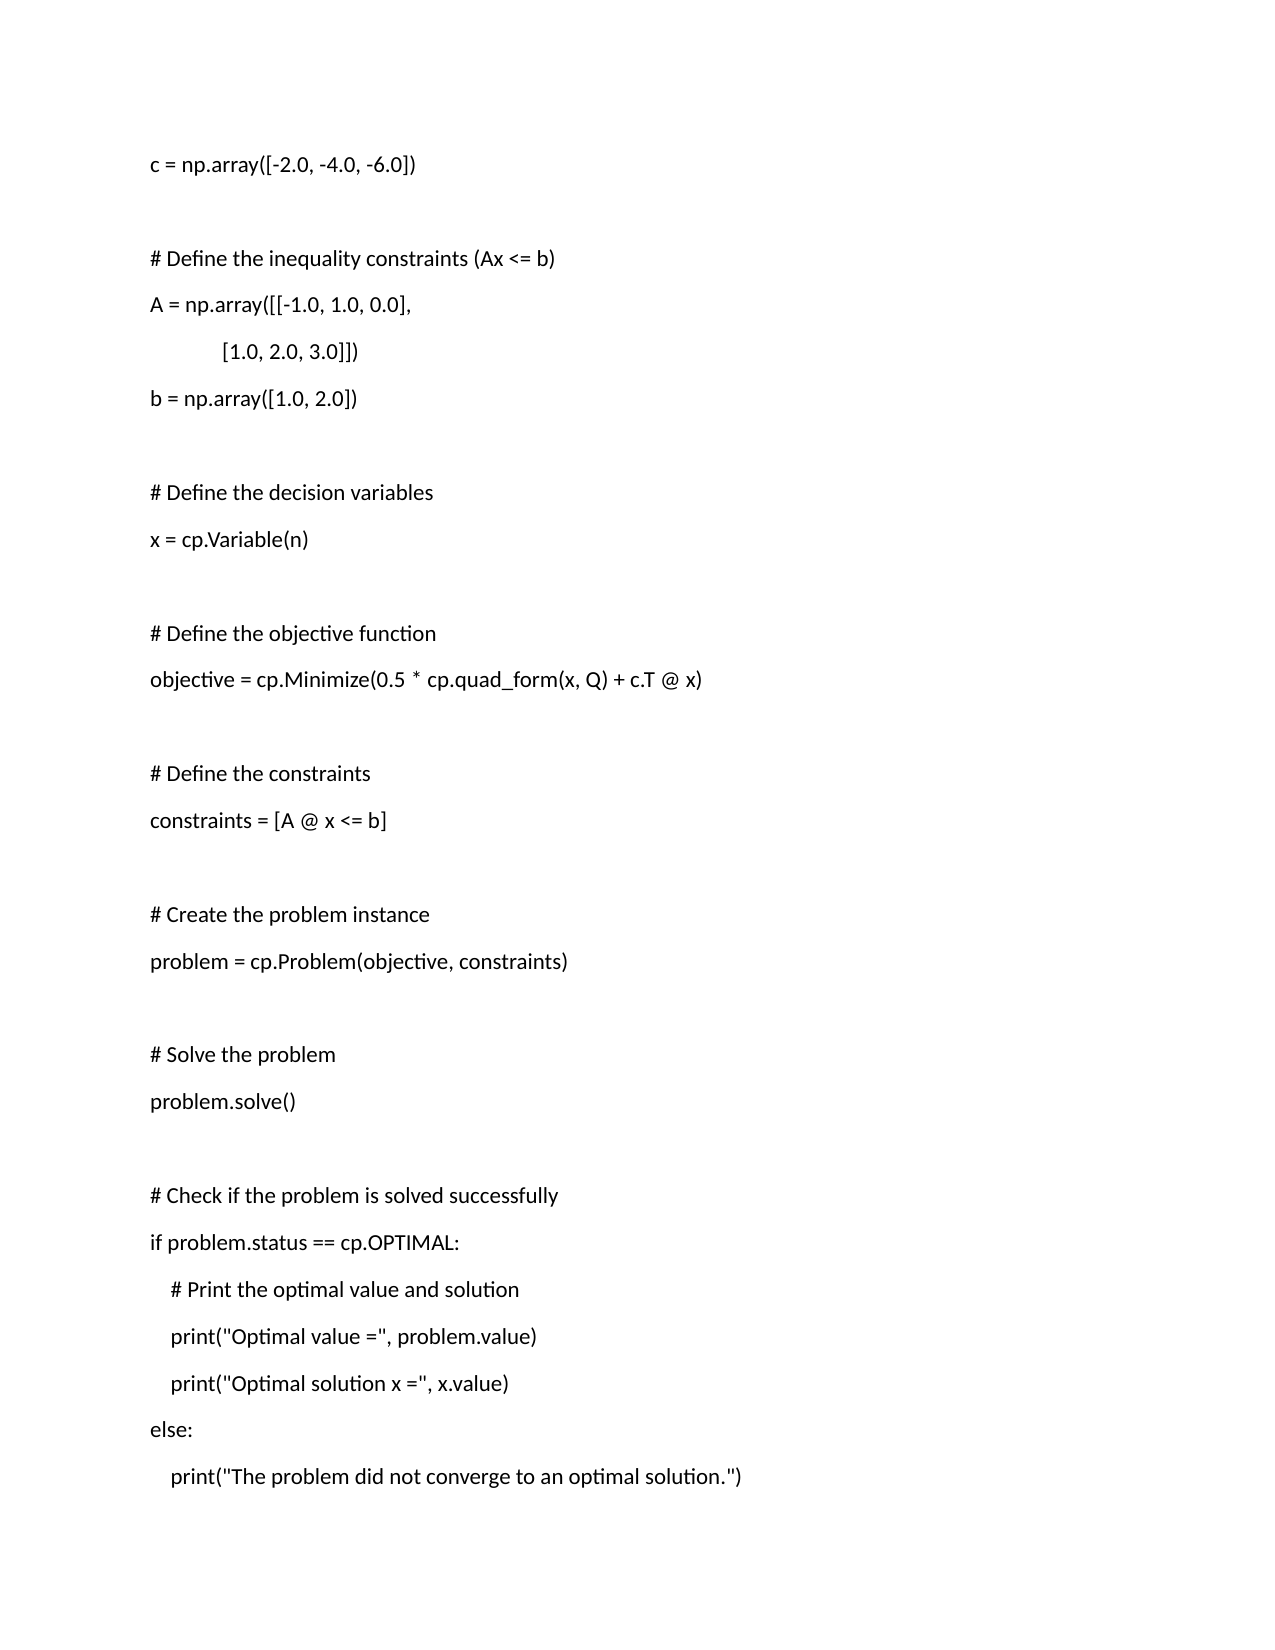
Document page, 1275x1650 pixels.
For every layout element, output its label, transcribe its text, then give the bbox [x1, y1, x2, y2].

text # Create the problem instance [150, 900, 1125, 928]
text # Define the inequality constraints (Ax <= b) [150, 244, 1125, 272]
text # Print the optimal value and solution [150, 1275, 1125, 1303]
text if problem.status == cp.OPTIMAL: [150, 1228, 1125, 1256]
text # Define the decision variables [150, 478, 1125, 506]
text [1.0, 2.0, 3.0]]) [150, 337, 1125, 366]
text objective = cp.Minimize(0.5 * cp.quad_form(x, Q) + c.T @ x) [150, 666, 1125, 694]
text b = np.array([1.0, 2.0]) [150, 384, 1125, 412]
text constraints = [A @ x <= b] [150, 806, 1125, 834]
text else: [150, 1416, 1125, 1444]
text # Solve the problem [150, 1041, 1125, 1069]
text # Define the constraints [150, 759, 1125, 787]
text x = cp.Variable(n) [150, 525, 1125, 553]
text problem.solve() [150, 1087, 1125, 1116]
text print("Optimal solution x =", x.value) [150, 1369, 1125, 1397]
text print("Optimal value =", problem.value) [150, 1322, 1125, 1350]
text # Check if the problem is solved successfully [150, 1181, 1125, 1209]
text print("The problem did not converge to an optimal solution.") [150, 1462, 1125, 1491]
text A = np.array([[-1.0, 1.0, 0.0], [150, 291, 1125, 319]
text c = np.array([-2.0, -4.0, -6.0]) [150, 150, 1125, 178]
text problem = cp.Problem(objective, constraints) [150, 947, 1125, 975]
text # Define the objective function [150, 619, 1125, 647]
